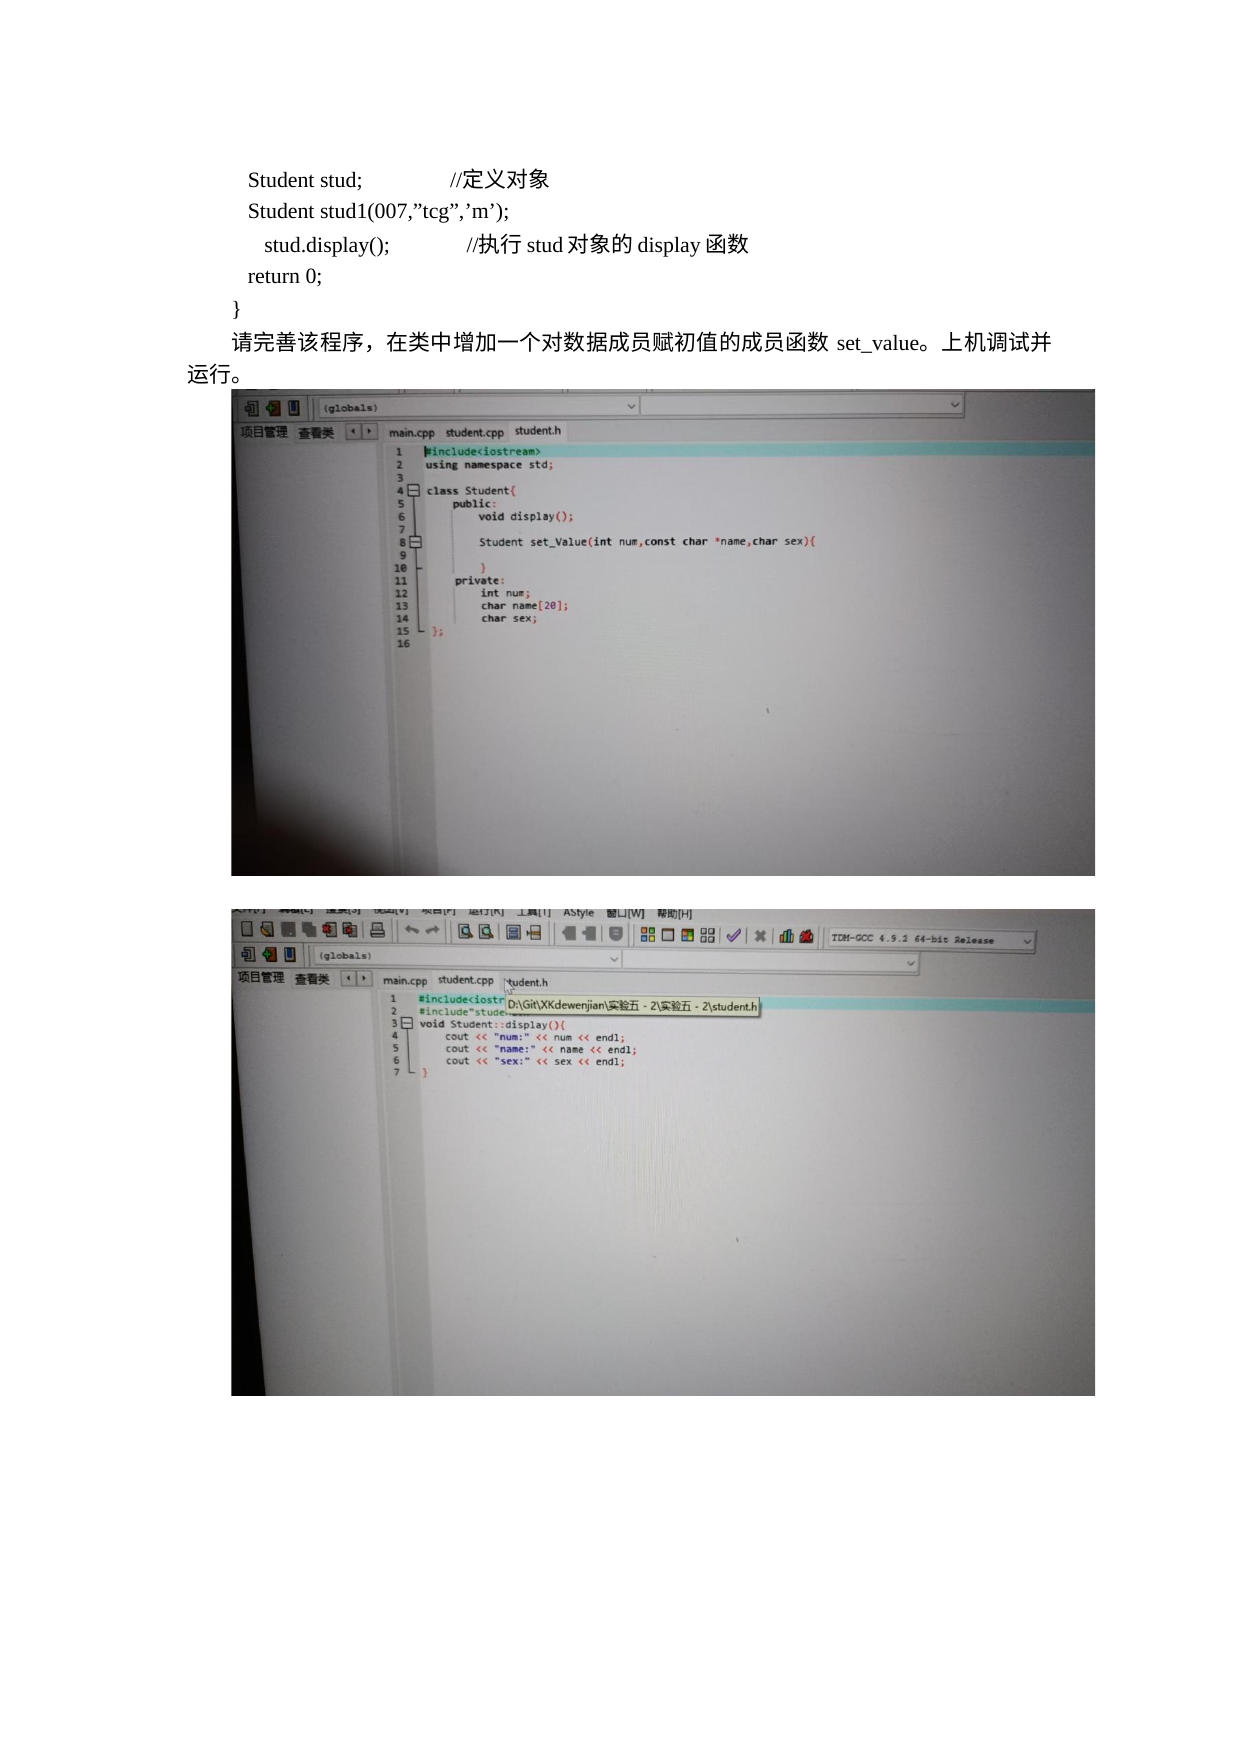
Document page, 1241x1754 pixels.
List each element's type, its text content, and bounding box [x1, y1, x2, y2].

text 请完善该程序，在类中增加一个对数据成员赋初值的成员函数set_value。上机调试并运行。 [187, 324, 1053, 389]
text Student stud; //定义对象 [187, 162, 1053, 194]
text Student stud1(007,”tcg”,’m’); [187, 194, 1053, 227]
picture [231, 909, 1096, 1396]
text stud.display(); //执行stud对象的display函数 [187, 227, 1053, 259]
picture [231, 389, 1096, 876]
text return 0; [187, 259, 1053, 292]
text } [187, 292, 1053, 324]
